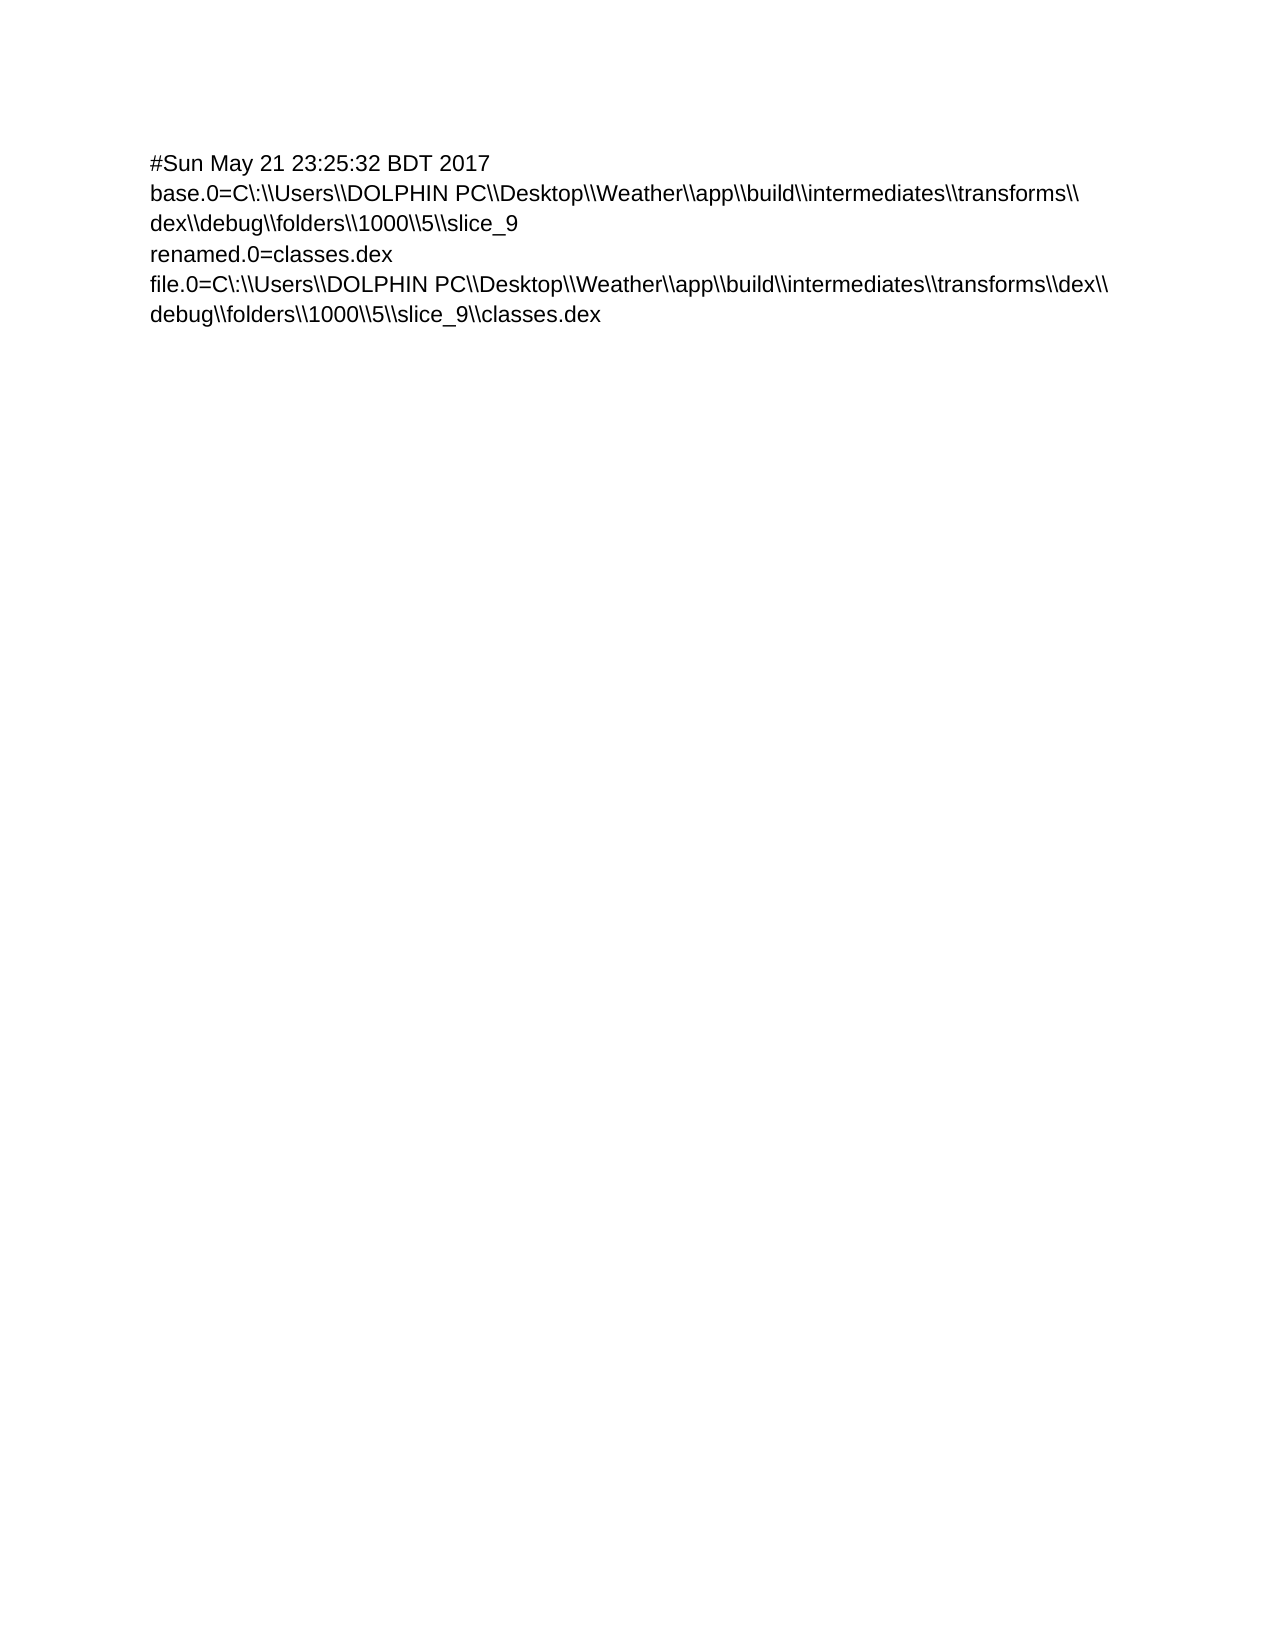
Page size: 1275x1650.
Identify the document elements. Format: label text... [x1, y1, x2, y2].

text renamed.0=classes.dex [150, 241, 1125, 267]
text base.0=C\:\\Users\\DOLPHIN PC\\Desktop\\Weather\\app\\build\\intermediates\\transforms\\dex\\debug\\folders\\1000\\5\\slice_9 [150, 180, 1125, 237]
text #Sun May 21 23:25:32 BDT 2017 [150, 150, 1125, 176]
text file.0=C\:\\Users\\DOLPHIN PC\\Desktop\\Weather\\app\\build\\intermediates\\transforms\\dex\\debug\\folders\\1000\\5\\slice_9\\classes.dex [150, 271, 1125, 327]
